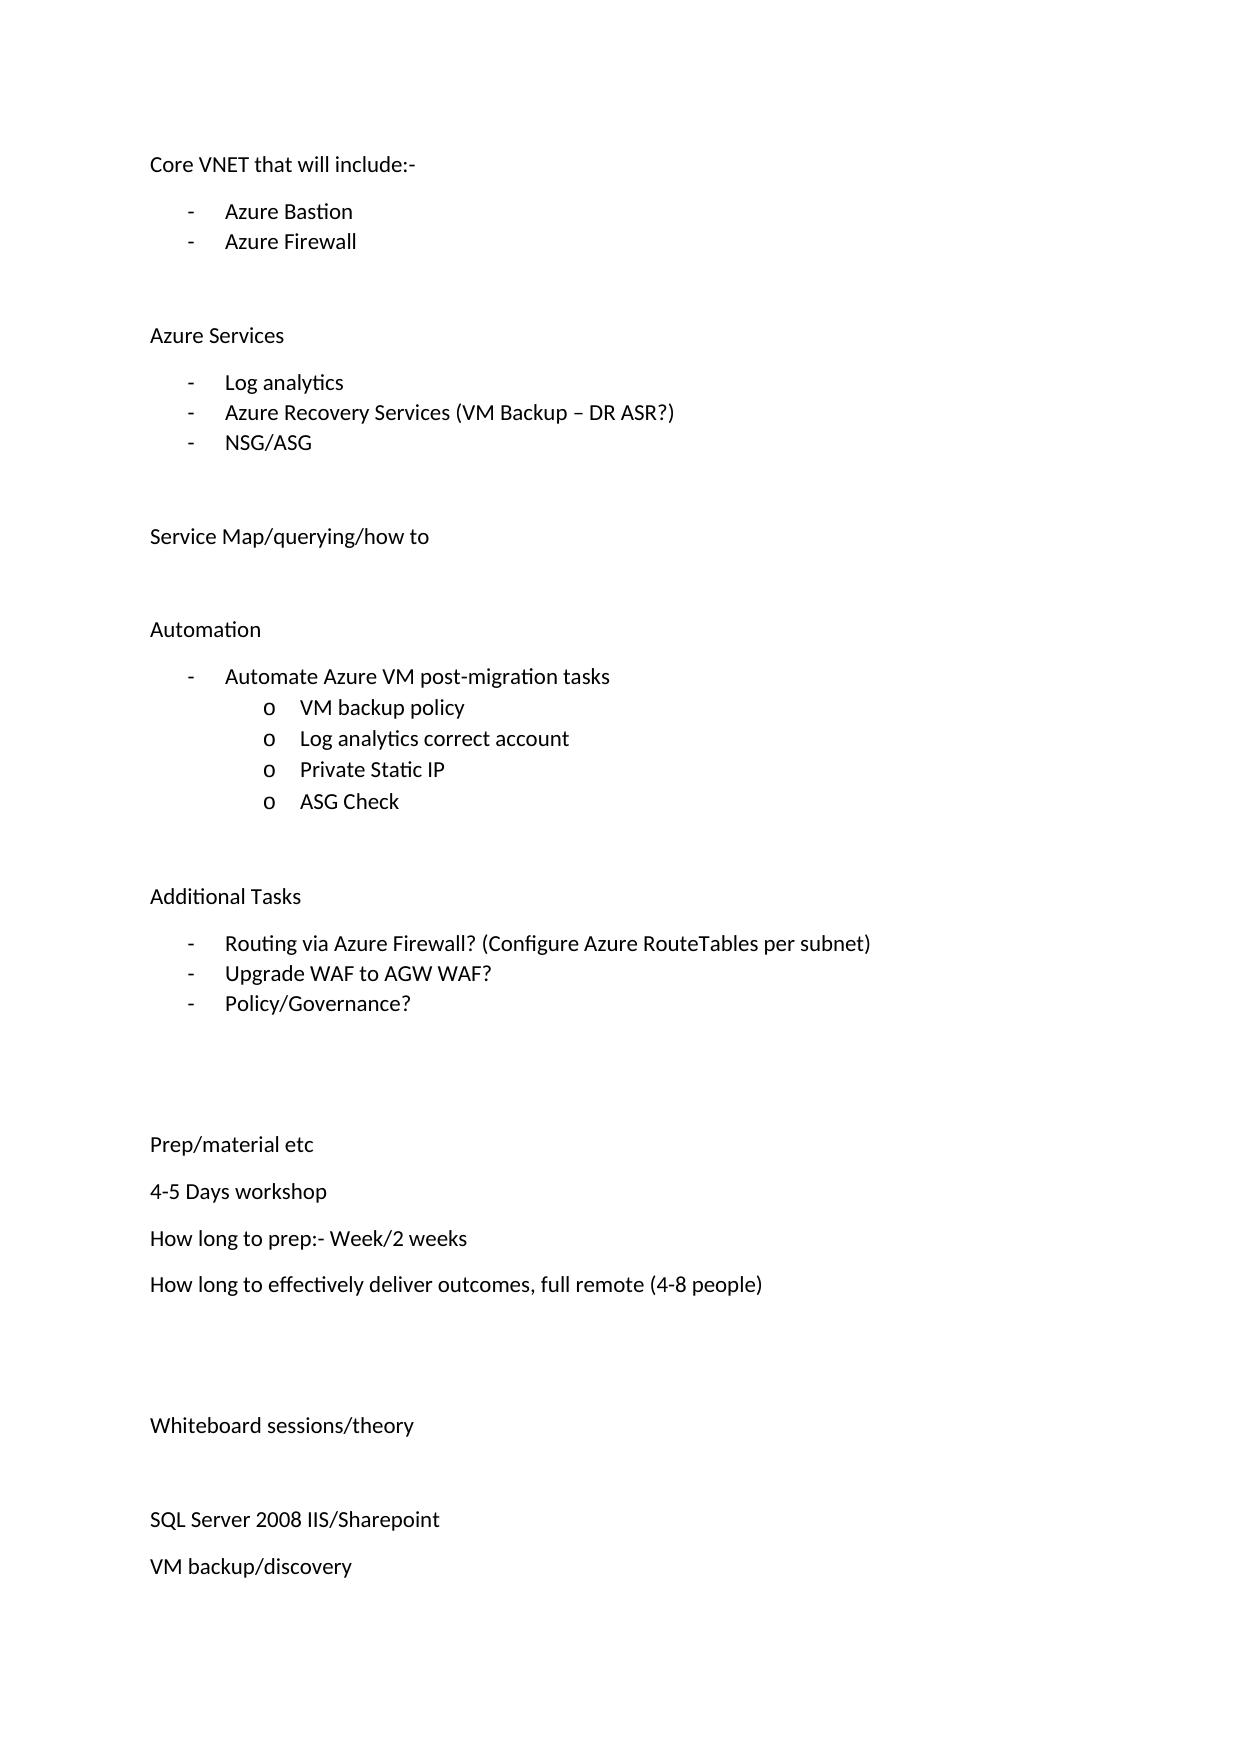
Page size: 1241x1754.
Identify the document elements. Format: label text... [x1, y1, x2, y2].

text How long to effectively deliver outcomes, full remote (4-8 people) [150, 1271, 1090, 1299]
list Azure Recovery Services (VM Backup – DR ASR?) [187, 398, 1090, 426]
text SQL Server 2008 IIS/Sharepoint [150, 1505, 1090, 1533]
list ASG Check [262, 787, 1090, 816]
text Automation [150, 616, 1090, 644]
list Policy/Governance? [187, 989, 1090, 1017]
text 4-5 Days workshop [150, 1177, 1090, 1205]
list Routing via Azure Firewall? (Configure Azure RouteTables per subnet) [187, 929, 1090, 957]
list Log analytics correct account [262, 724, 1090, 753]
text Whiteboard sessions/theory [150, 1411, 1090, 1439]
list NSG/ASG [187, 428, 1090, 456]
list Azure Firewall [187, 227, 1090, 255]
list Private Static IP [262, 756, 1090, 785]
text Additional Tasks [150, 882, 1090, 910]
list Automate Azure VM post-migration tasks [187, 662, 1090, 691]
list Upgrade WAF to AGW WAF? [187, 959, 1090, 987]
list Azure Bastion [187, 197, 1090, 225]
text How long to prep:- Week/2 weeks [150, 1224, 1090, 1252]
text Azure Services [150, 321, 1090, 349]
text Prep/material etc [150, 1130, 1090, 1158]
list VM backup policy [262, 693, 1090, 722]
text Service Map/querying/how to [150, 522, 1090, 550]
list Log analytics [187, 368, 1090, 396]
text Core VNET that will include:- [150, 150, 1090, 178]
text VM backup/discovery [150, 1552, 1090, 1580]
